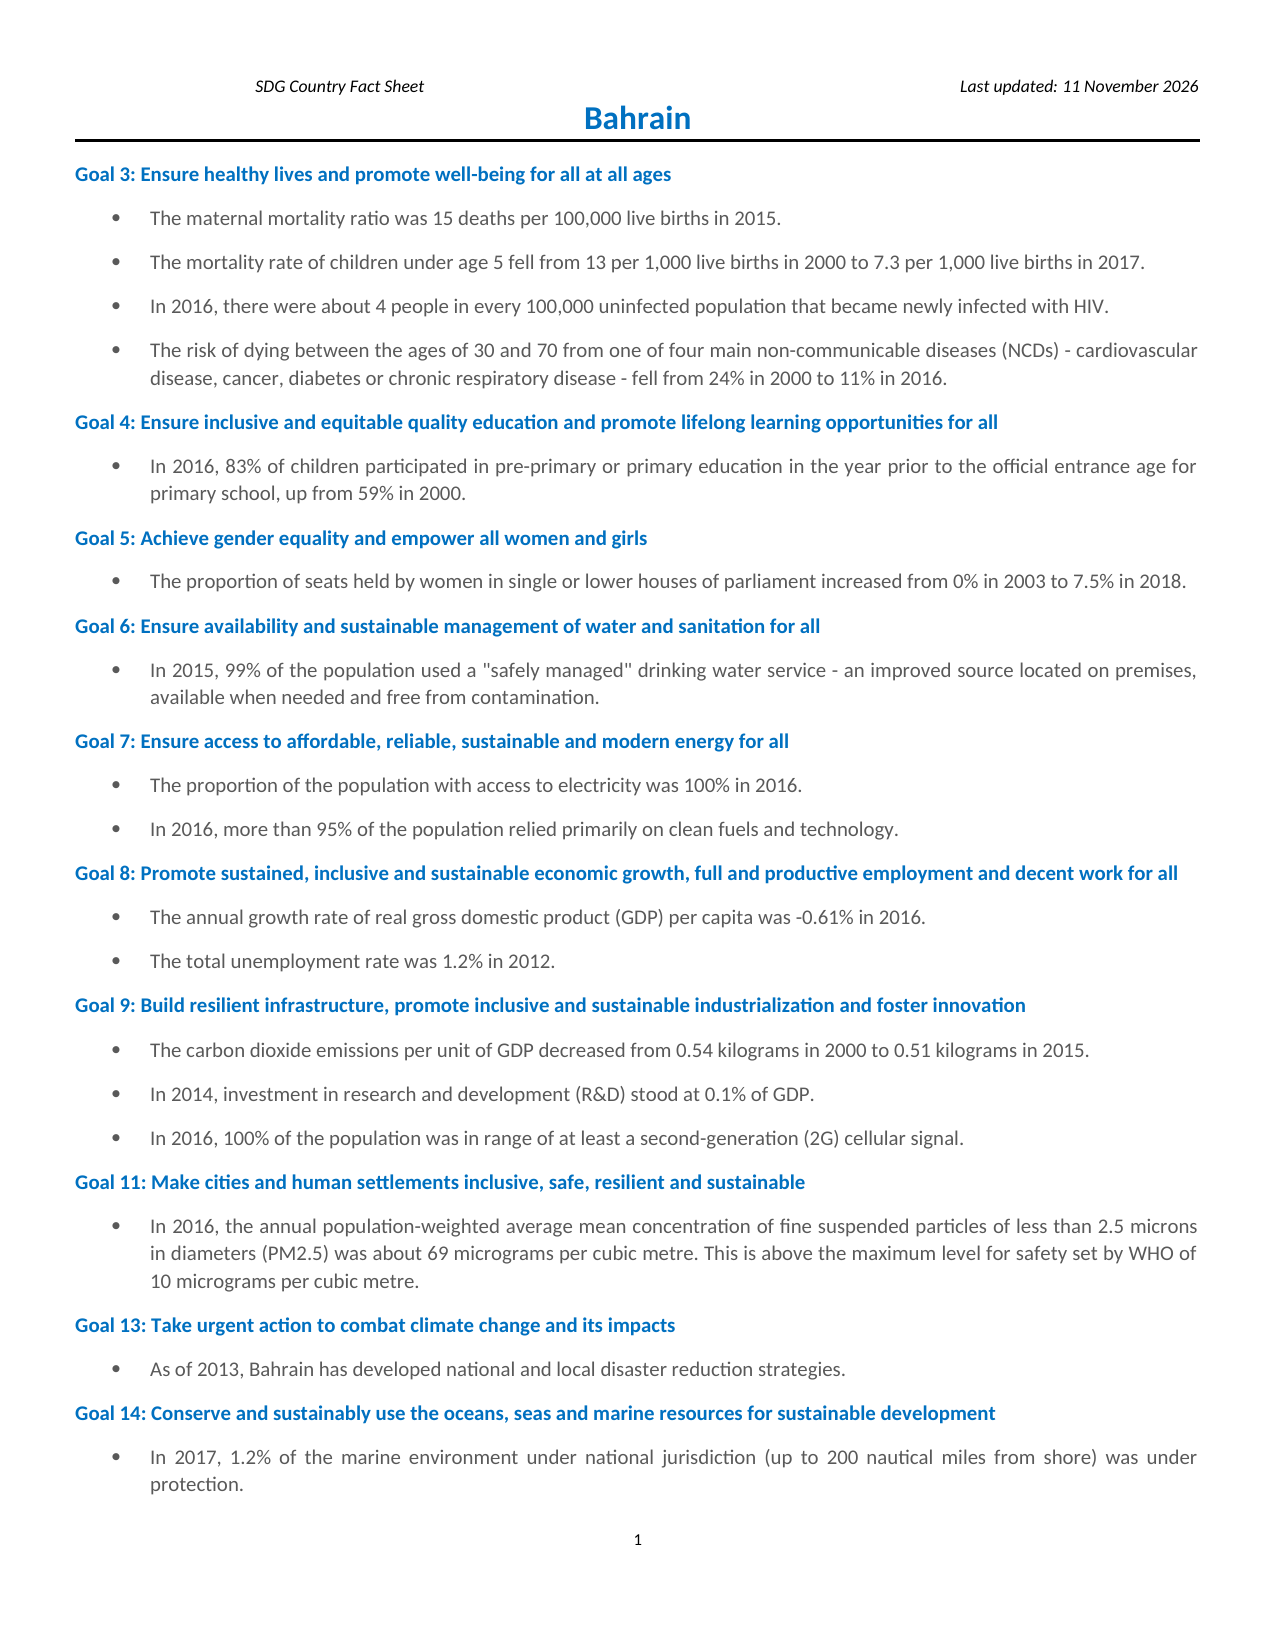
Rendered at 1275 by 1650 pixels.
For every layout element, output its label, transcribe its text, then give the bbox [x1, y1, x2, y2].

text Goal 13: Take urgent action to combat climate change and its impacts [75, 1312, 1200, 1337]
list The annual growth rate of real gross domestic product (GDP) per capita was -0.61% in 2016. [112, 904, 1200, 930]
list The total unemployment rate was 1.2% in 2012. [112, 949, 1200, 974]
text Goal 6: Ensure availability and sustainable management of water and sanitation for all [75, 613, 1200, 638]
list In 2016, more than 95% of the population relied primarily on clean fuels and technology. [112, 816, 1200, 842]
list The mortality rate of children under age 5 fell from 13 per 1,000 live births in 2000 to 7.3 per 1,000 live births in 2017. [112, 249, 1200, 275]
text Goal 7: Ensure access to affordable, reliable, sustainable and modern energy for all [75, 728, 1200, 754]
text Goal 14: Conserve and sustainably use the oceans, seas and marine resources for sustainable development [75, 1400, 1200, 1425]
list The risk of dying between the ages of 30 and 70 from one of four main non-communicable diseases (NCDs) - cardiovascular disease, cancer, diabetes or chronic respiratory disease - fell from 24% in 2000 to 11% in 2016. [112, 338, 1200, 391]
list In 2016, 83% of children participated in pre-primary or primary education in the year prior to the official entrance age for primary school, up from 59% in 2000. [112, 453, 1200, 506]
text Goal 5: Achieve gender equality and empower all women and girls [75, 525, 1200, 550]
list In 2016, there were about 4 people in every 100,000 uninfected population that became newly infected with HIV. [112, 294, 1200, 319]
list In 2015, 99% of the population used a "safely managed" drinking water service - an improved source located on premises, available when needed and free from contamination. [112, 657, 1200, 710]
list The carbon dioxide emissions per unit of GDP decreased from 0.54 kilograms in 2000 to 0.51 kilograms in 2015. [112, 1037, 1200, 1062]
text Goal 9: Build resilient infrastructure, promote inclusive and sustainable industrialization and foster innovation [75, 993, 1200, 1018]
list In 2014, investment in research and development (R&D) stood at 0.1% of GDP. [112, 1081, 1200, 1106]
text Bahrain [75, 97, 1200, 139]
text Goal 11: Make cities and human settlements inclusive, safe, resilient and sustainable [75, 1169, 1200, 1194]
list In 2017, 1.2% of the marine environment under national jurisdiction (up to 200 nautical miles from shore) was under protection. [112, 1444, 1200, 1497]
list As of 2013, Bahrain has developed national and local disaster reduction strategies. [112, 1356, 1200, 1381]
list The proportion of seats held by women in single or lower houses of parliament increased from 0% in 2003 to 7.5% in 2018. [112, 569, 1200, 594]
list In 2016, the annual population-weighted average mean concentration of fine suspended particles of less than 2.5 microns in diameters (PM2.5) was about 69 micrograms per cubic metre. This is above the maximum level for safety set by WHO of 10 micrograms per cubic metre. [112, 1213, 1200, 1293]
text Goal 3: Ensure healthy lives and promote well-being for all at all ages [75, 161, 1200, 187]
text Goal 8: Promote sustained, inclusive and sustainable economic growth, full and productive employment and decent work for all [75, 861, 1200, 886]
list In 2016, 100% of the population was in range of at least a second-generation (2G) cellular signal. [112, 1125, 1200, 1150]
text Goal 4: Ensure inclusive and equitable quality education and promote lifelong learning opportunities for all [75, 409, 1200, 434]
list The maternal mortality ratio was 15 deaths per 100,000 live births in 2015. [112, 206, 1200, 231]
list The proportion of the population with access to electricity was 100% in 2016. [112, 772, 1200, 798]
